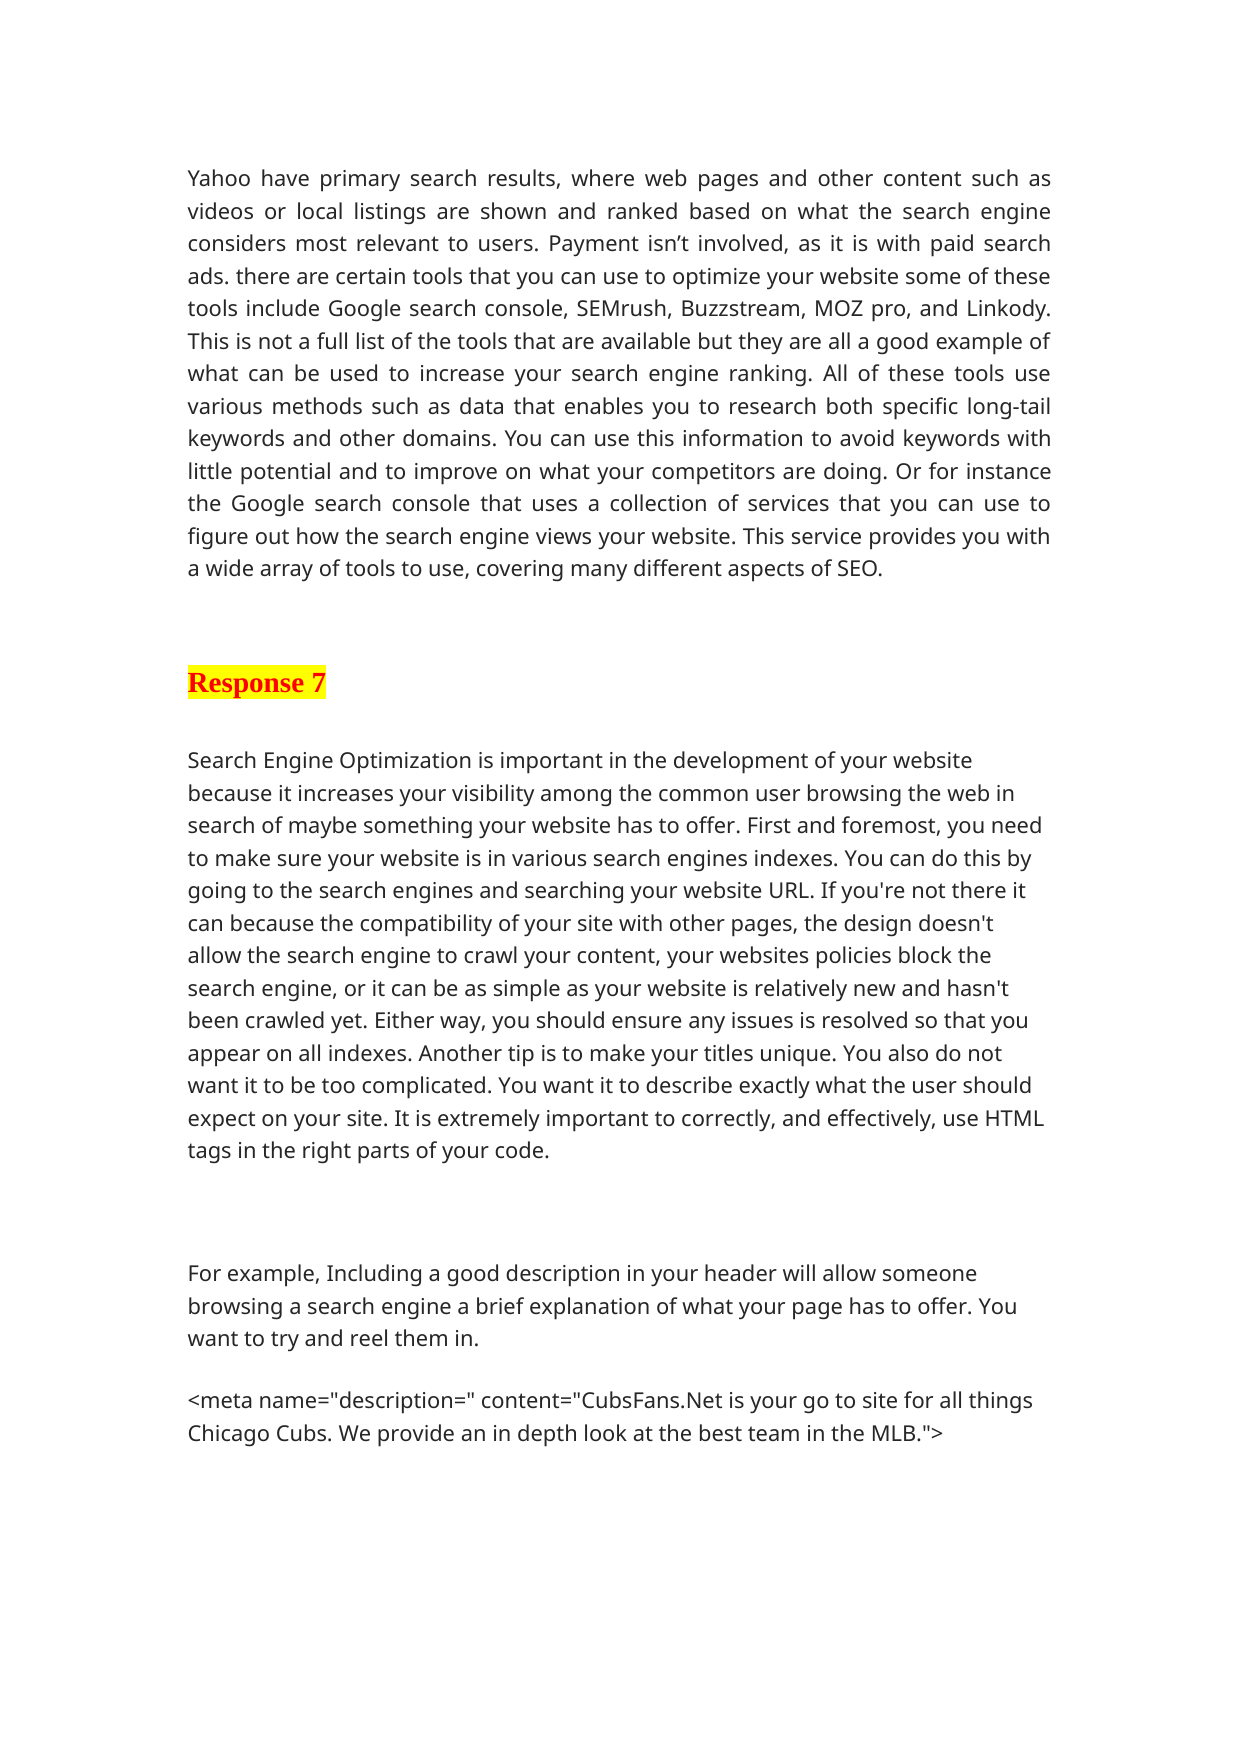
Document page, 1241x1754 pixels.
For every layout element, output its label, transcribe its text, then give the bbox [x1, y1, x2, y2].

text Response 7 [187, 649, 1053, 714]
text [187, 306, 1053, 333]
text <meta name="description=" content="CubsFans.Net is your go to site for all things Chicago Cubs. We provide an in depth look at the best team in the MLB."> [187, 1384, 1053, 1449]
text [187, 171, 1053, 207]
text For example, Including a good description in your header will allow someone browsing a search engine a brief explanation of what your page has to offer. You want to try and reel them in. [187, 1257, 1053, 1354]
text Search Engine Optimization is important in the development of your website because it increases your visibility among the common user browsing the web in search of maybe something your website has to offer. First and foremost, you need to make sure your website is in various search engines indexes. You can do this by going to the search engines and searching your website URL. If you're not there it can because the compatibility of your site with other pages, the design doesn't allow the search engine to crawl your content, your websites policies block the search engine, or it can be as simple as your website is relatively new and hasn't been crawled yet. Either way, you should ensure any issues is resolved so that you appear on all indexes. Another tip is to make your titles unique. You also do not want it to be too complicated. You want it to describe exactly what the user should expect on your site. It is extremely important to correctly, and effectively, use HTML tags in the right parts of your code. [187, 744, 1053, 1166]
